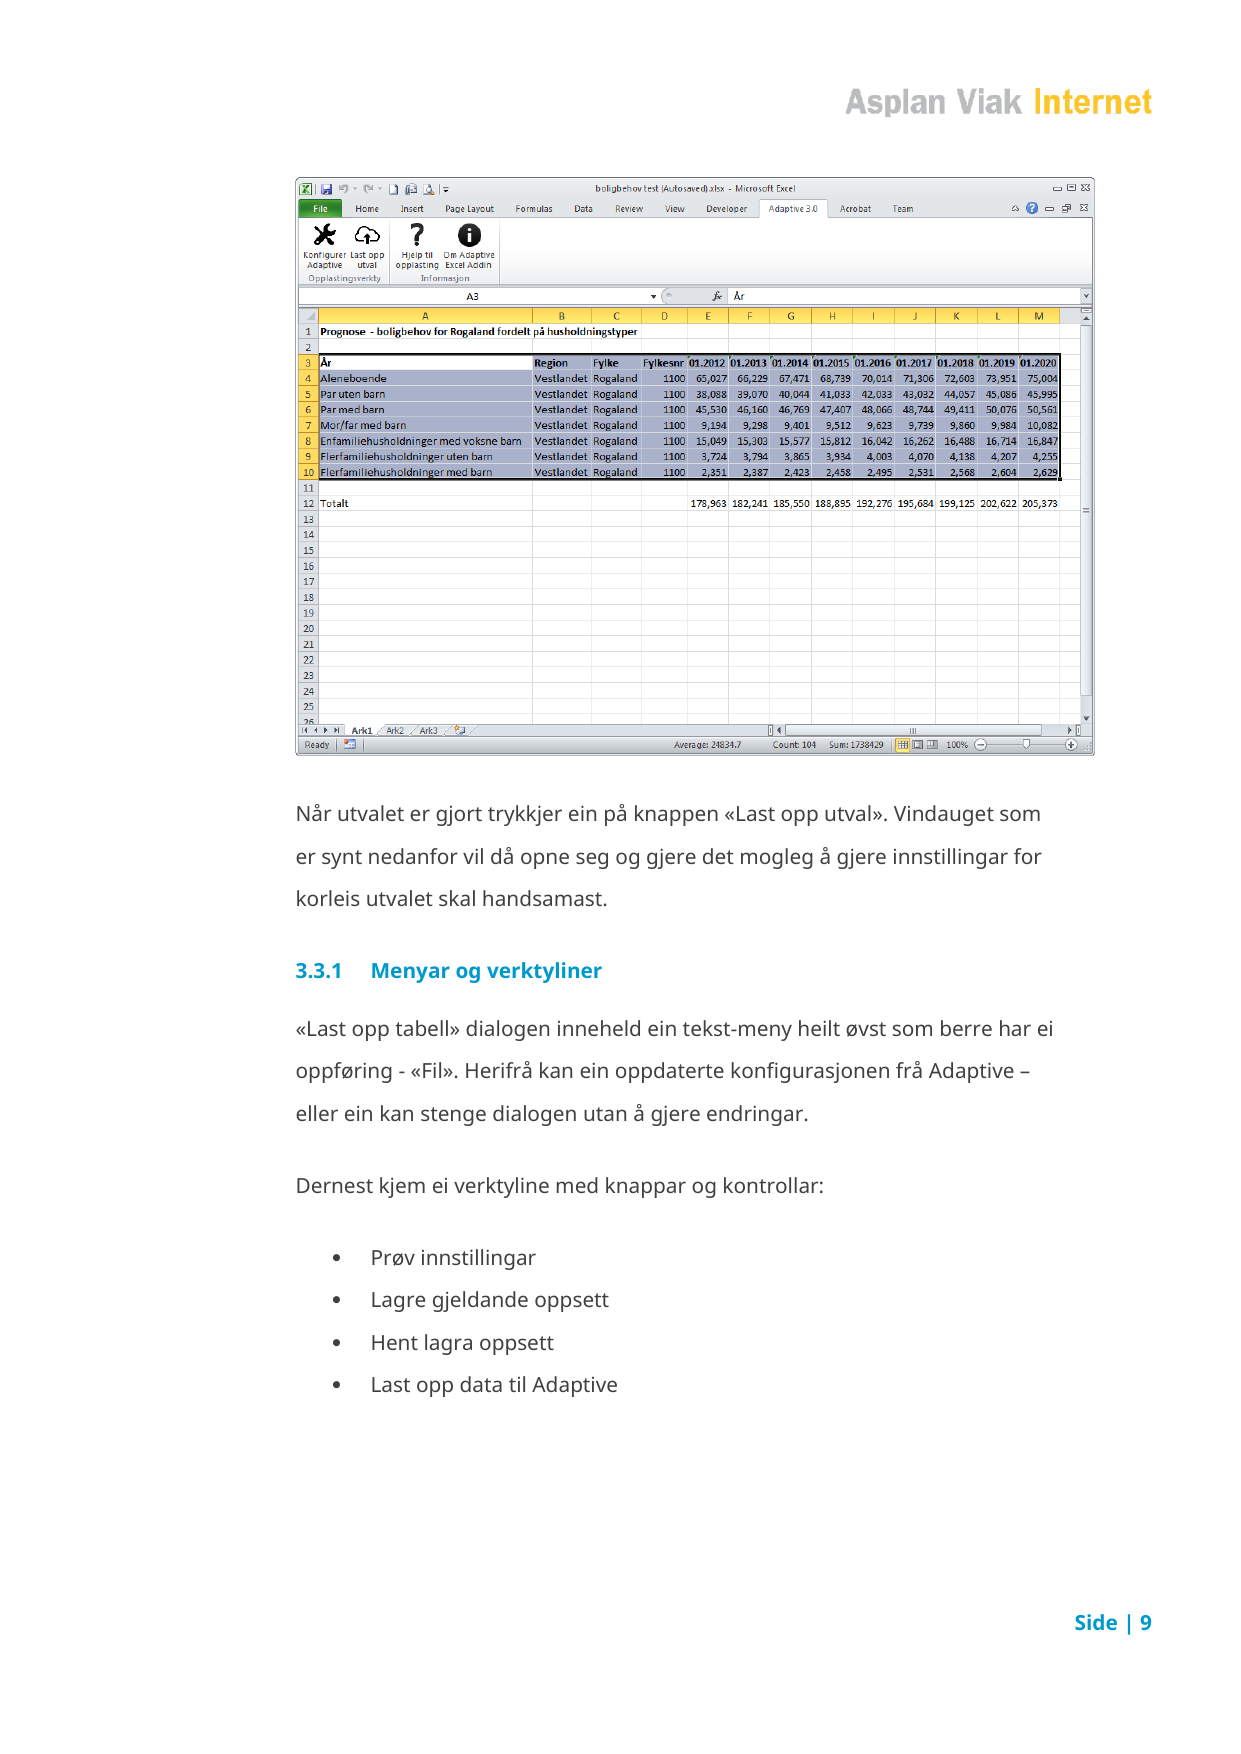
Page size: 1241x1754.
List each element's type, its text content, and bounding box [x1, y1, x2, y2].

picture [845, 88, 1152, 119]
list Prøv innstillingar [333, 1243, 1063, 1271]
text Når utvalet er gjort trykkjer ein på knappen «Last opp utval». Vindauget som er synt nedanfor vil då opne seg og gjere det mogleg å gjere innstillingar for korleis utvalet skal handsamast. [295, 799, 1063, 913]
list Lagre gjeldande oppsett [333, 1285, 1063, 1314]
text «Last opp tabell» dialogen inneheld ein tekst-meny heilt øvst som berre har ei oppføring - «Fil». Herifrå kan ein oppdaterte konfigurasjonen frå Adaptive – eller ein kan stenge dialogen utan å gjere endringar. [295, 1014, 1063, 1127]
text Dernest kjem ei verktyline med knappar og kontrollar: [295, 1171, 1063, 1199]
list Last opp data til Adaptive [333, 1370, 1063, 1399]
picture [295, 177, 1095, 756]
subtitle Menyar og verktyliner [295, 956, 1063, 985]
list Hent lagra oppsett [333, 1328, 1063, 1356]
